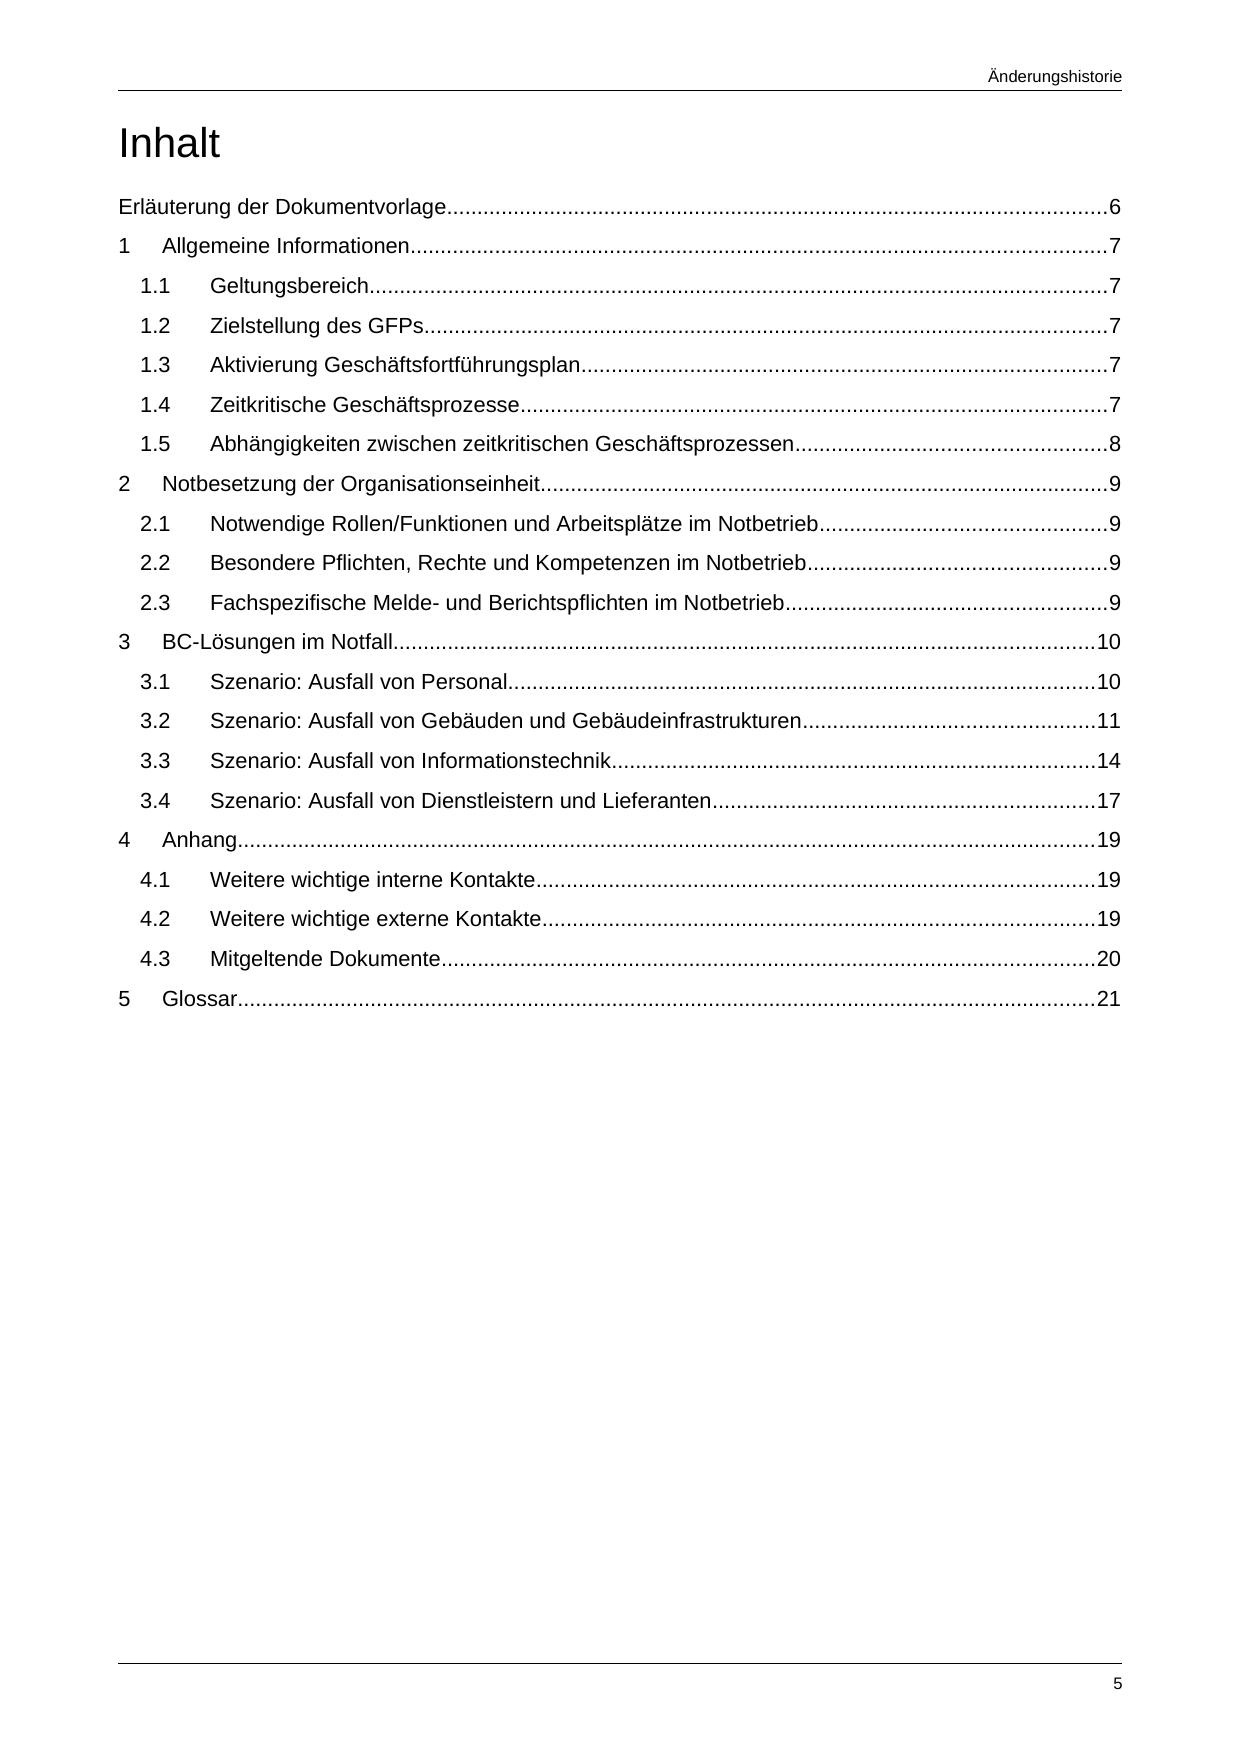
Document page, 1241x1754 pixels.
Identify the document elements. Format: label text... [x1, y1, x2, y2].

text 5 Glossar 21 [118, 983, 1122, 1012]
text 1.1 Geltungsbereich 7 [140, 270, 1122, 299]
text 3 BC-Lösungen im Notfall 10 [118, 626, 1122, 656]
text 3.2 Szenario: Ausfall von Gebäuden und Gebäudeinfrastrukturen 11 [140, 706, 1122, 735]
text 3.3 Szenario: Ausfall von Informationstechnik 14 [140, 745, 1122, 774]
text 2.1 Notwendige Rollen/Funktionen und Arbeitsplätze im Notbetrieb 9 [140, 508, 1122, 537]
text 1.4 Zeitkritische Geschäftsprozesse 7 [140, 389, 1122, 418]
text 1.2 Zielstellung des GFPs 7 [140, 310, 1122, 339]
text Erläuterung der Dokumentvorlage 6 [118, 191, 1122, 220]
text 4.1 Weitere wichtige interne Kontakte 19 [140, 864, 1122, 893]
text 4 Anhang 19 [118, 824, 1122, 853]
text 2.3 Fachspezifische Melde- und Berichtspflichten im Notbetrieb 9 [140, 587, 1122, 616]
text 4.2 Weitere wichtige externe Kontakte 19 [140, 903, 1122, 933]
text 1 Allgemeine Informationen 7 [118, 231, 1122, 260]
text 2.2 Besondere Pflichten, Rechte und Kompetenzen im Notbetrieb 9 [140, 547, 1122, 576]
text 2 Notbesetzung der Organisationseinheit 9 [118, 468, 1122, 497]
text 1.3 Aktivierung Geschäftsfortführungsplan 7 [140, 349, 1122, 378]
subtitle Inhalt [118, 118, 1122, 166]
text 3.4 Szenario: Ausfall von Dienstleistern und Lieferanten 17 [140, 785, 1122, 814]
text 3.1 Szenario: Ausfall von Personal 10 [140, 666, 1122, 695]
text 1.5 Abhängigkeiten zwischen zeitkritischen Geschäftsprozessen 8 [140, 428, 1122, 458]
text 4.3 Mitgeltende Dokumente 20 [140, 943, 1122, 972]
